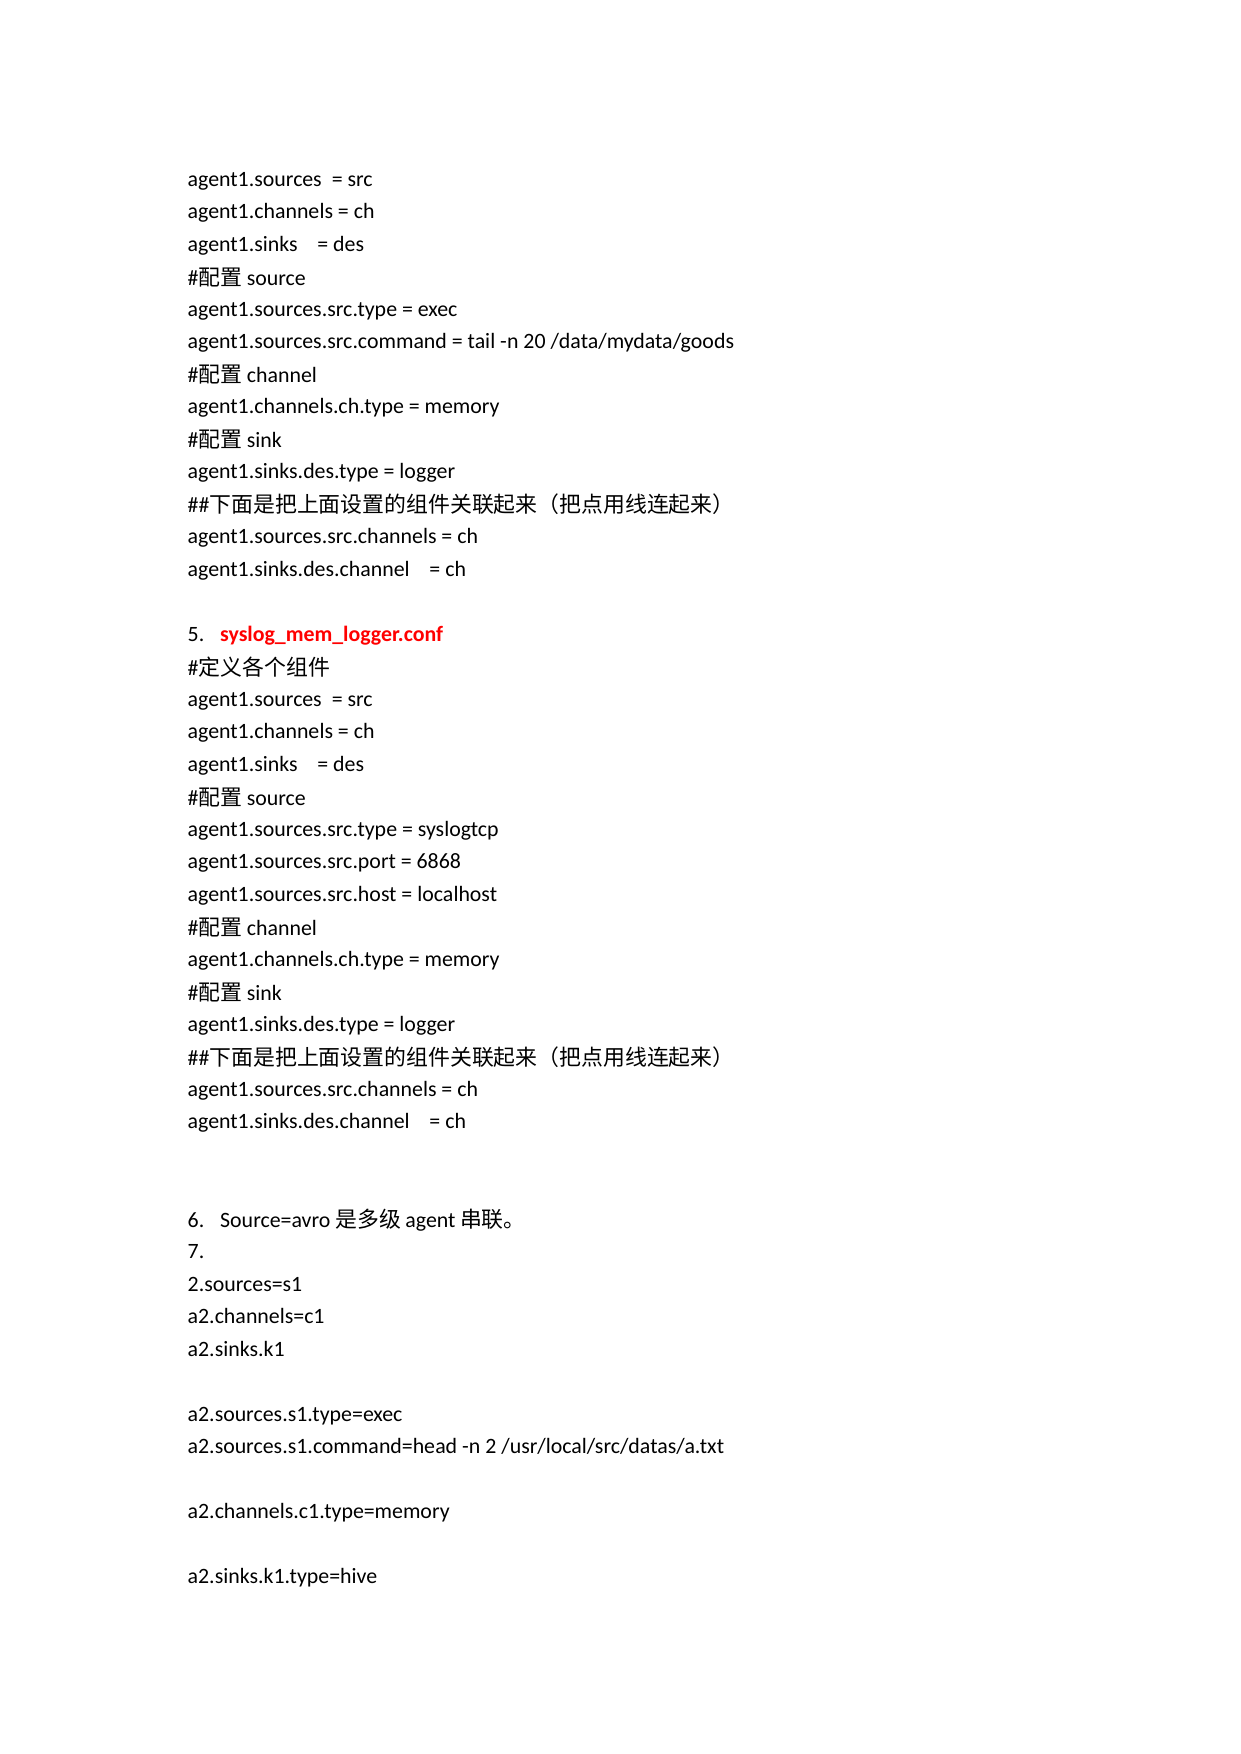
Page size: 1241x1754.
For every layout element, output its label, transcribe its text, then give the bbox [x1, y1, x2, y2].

list agent1.sinks.des.type = logger [187, 1007, 1053, 1039]
list agent1.sinks = des [187, 747, 1053, 779]
list a2.channels.c1.type=memory [187, 1494, 1053, 1527]
list agent1.sinks.des.type = logger [187, 454, 1053, 487]
list agent1.sources = src [187, 682, 1053, 714]
list agent1.sources.src.port = 6868 [187, 844, 1053, 877]
list agent1.sources.src.host = localhost [187, 877, 1053, 909]
list #配置sink [187, 974, 1053, 1007]
list syslog_mem_logger.conf [187, 617, 1053, 649]
list agent1.sinks.des.channel = ch [187, 552, 1053, 584]
list a2.sinks.k1 [187, 1332, 1053, 1364]
list agent1.channels.ch.type = memory [187, 942, 1053, 974]
list ##下面是把上面设置的组件关联起来（把点用线连起来） [187, 487, 1053, 519]
list a2.sources.s1.type=exec [187, 1397, 1053, 1429]
list 7. [187, 1234, 1053, 1267]
list agent1.channels = ch [187, 714, 1053, 747]
list #配置source [187, 779, 1053, 812]
list agent1.sources.src.type = syslogtcp [187, 812, 1053, 844]
list agent1.channels = ch [187, 194, 1053, 227]
list a2.sources.s1.command=head -n 2 /usr/local/src/datas/a.txt [187, 1429, 1053, 1462]
list 2.sources=s1 [187, 1267, 1053, 1299]
list ##下面是把上面设置的组件关联起来（把点用线连起来） [187, 1039, 1053, 1072]
list agent1.sources.src.command = tail -n 20 /data/mydata/goods [187, 324, 1053, 357]
list #配置source [187, 259, 1053, 292]
list a2.channels=c1 [187, 1299, 1053, 1332]
list #配置channel [187, 909, 1053, 942]
list agent1.channels.ch.type = memory [187, 389, 1053, 422]
list a2.sinks.k1.type=hive [187, 1559, 1053, 1592]
list agent1.sinks = des [187, 227, 1053, 259]
list agent1.sources.src.type = exec [187, 292, 1053, 324]
list agent1.sinks.des.channel = ch [187, 1104, 1053, 1137]
list #定义各个组件 [187, 649, 1053, 682]
list agent1.sources = src [187, 162, 1053, 194]
list #配置channel [187, 357, 1053, 389]
list agent1.sources.src.channels = ch [187, 519, 1053, 552]
list Source=avro 是多级agent串联。 [187, 1202, 1053, 1234]
list agent1.sources.src.channels = ch [187, 1072, 1053, 1104]
list #配置sink [187, 422, 1053, 454]
